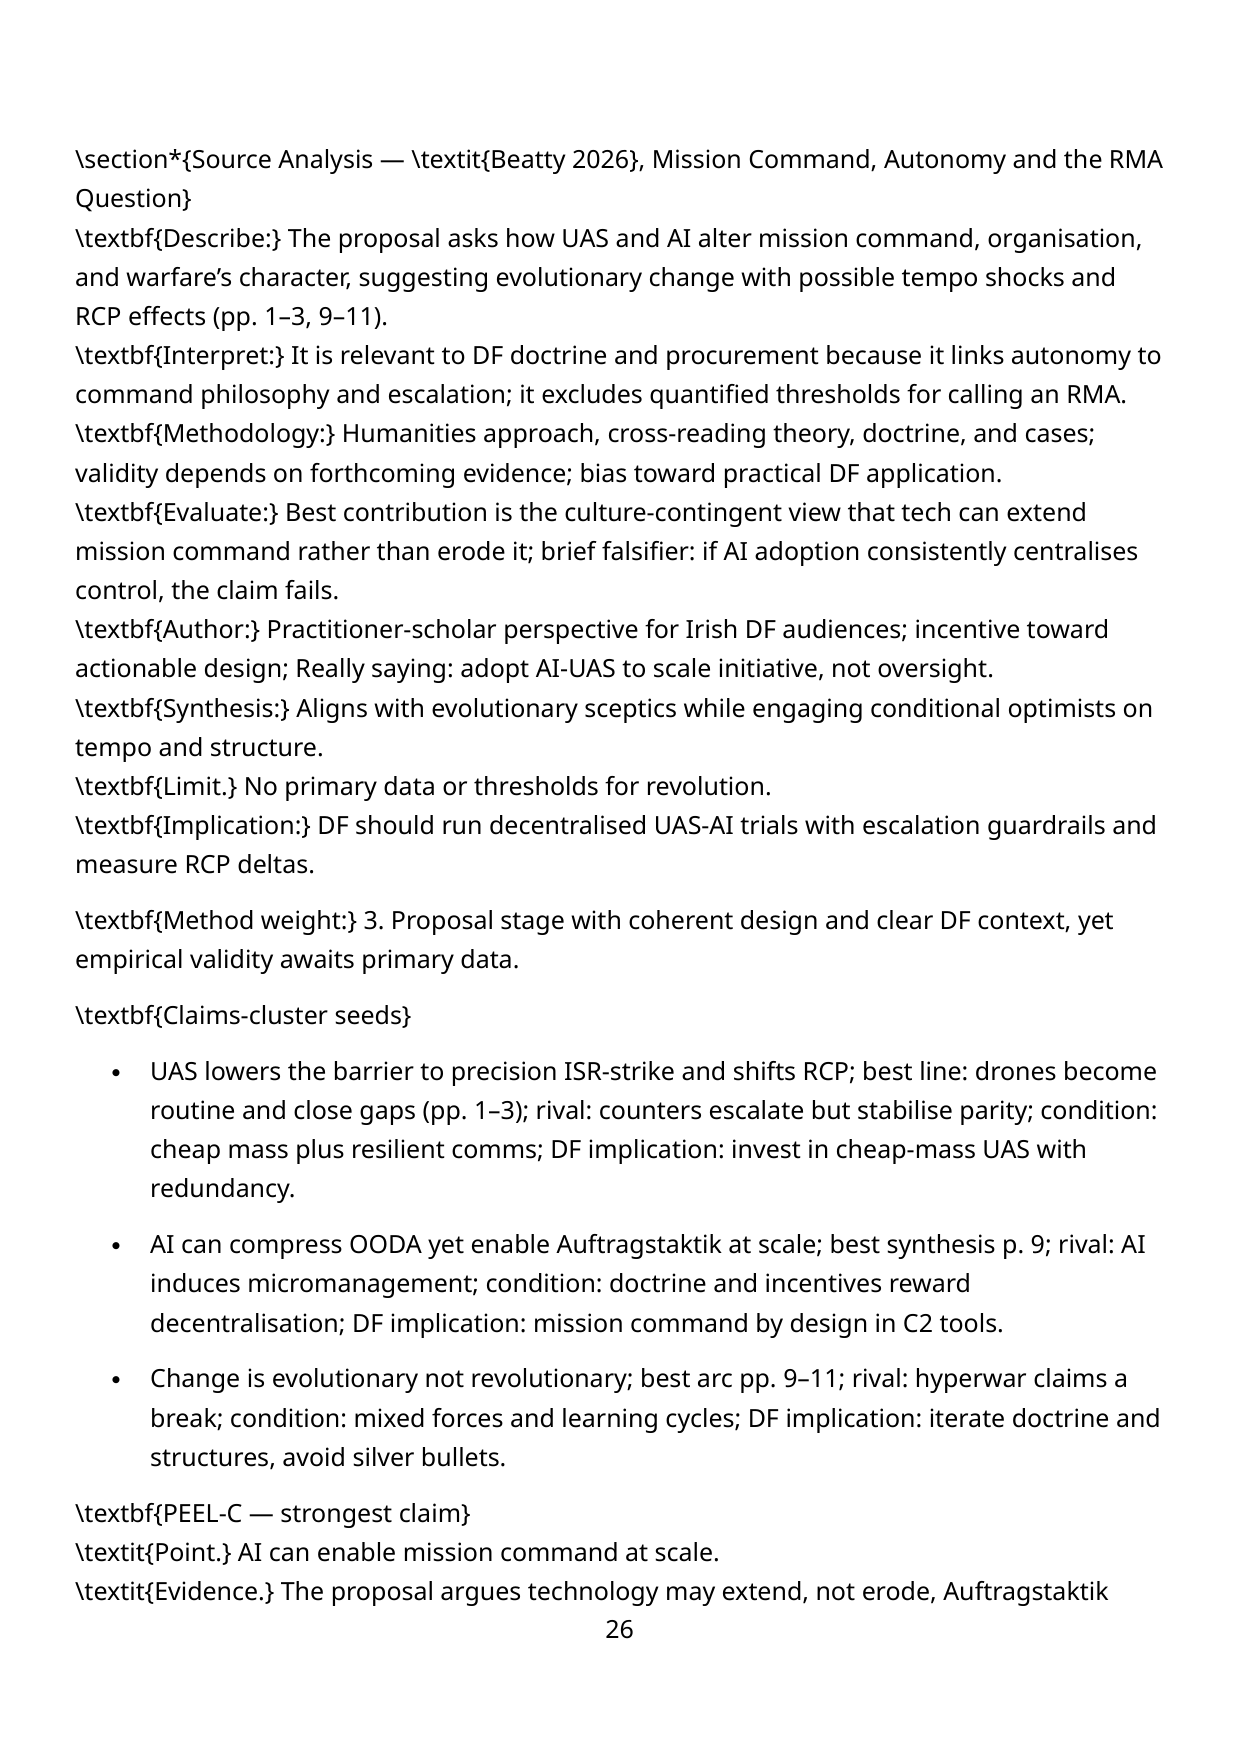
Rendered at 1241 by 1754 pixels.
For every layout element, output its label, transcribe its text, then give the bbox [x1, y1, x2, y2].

text \section*{Source Analysis — \textit{Beatty 2026}, Mission Command, Autonomy and the RMA Question} \textbf{Describe:} The proposal asks how UAS and AI alter mission command, organisation, and warfare’s character, suggesting evolutionary change with possible tempo shocks and RCP effects (pp. 1–3, 9–11). \textbf{Interpret:} It is relevant to DF doctrine and procurement because it links autonomy to command philosophy and escalation; it excludes quantified thresholds for calling an RMA. \textbf{Methodology:} Humanities approach, cross-reading theory, doctrine, and cases; validity depends on forthcoming evidence; bias toward practical DF application. \textbf{Evaluate:} Best contribution is the culture-contingent view that tech can extend mission command rather than erode it; brief falsifier: if AI adoption consistently centralises control, the claim fails. \textbf{Author:} Practitioner-scholar perspective for Irish DF audiences; incentive toward actionable design; Really saying: adopt AI-UAS to scale initiative, not oversight. \textbf{Synthesis:} Aligns with evolutionary sceptics while engaging conditional optimists on tempo and structure. \textbf{Limit.} No primary data or thresholds for revolution. \textbf{Implication:} DF should run decentralised UAS-AI trials with escalation guardrails and measure RCP deltas. [75, 142, 1165, 881]
list UAS lowers the barrier to precision ISR-strike and shifts RCP; best line: drones become routine and close gaps (pp. 1–3); rival: counters escalate but stabilise parity; condition: cheap mass plus resilient comms; DF implication: invest in cheap-mass UAS with redundancy. [112, 1053, 1165, 1205]
text \textbf{Claims-cluster seeds} [75, 998, 1165, 1032]
text \textbf{Method weight:} 3. Proposal stage with coherent design and clear DF context, yet empirical validity awaits primary data. [75, 903, 1165, 976]
list Change is evolutionary not revolutionary; best arc pp. 9–11; rival: hyperwar claims a break; condition: mixed forces and learning cycles; DF implication: iterate doctrine and structures, avoid silver bullets. [112, 1361, 1165, 1473]
list AI can compress OODA yet enable Auftragstaktik at scale; best synthesis p. 9; rival: AI induces micromanagement; condition: doctrine and incentives reward decentralisation; DF implication: mission command by design in C2 tools. [112, 1227, 1165, 1339]
